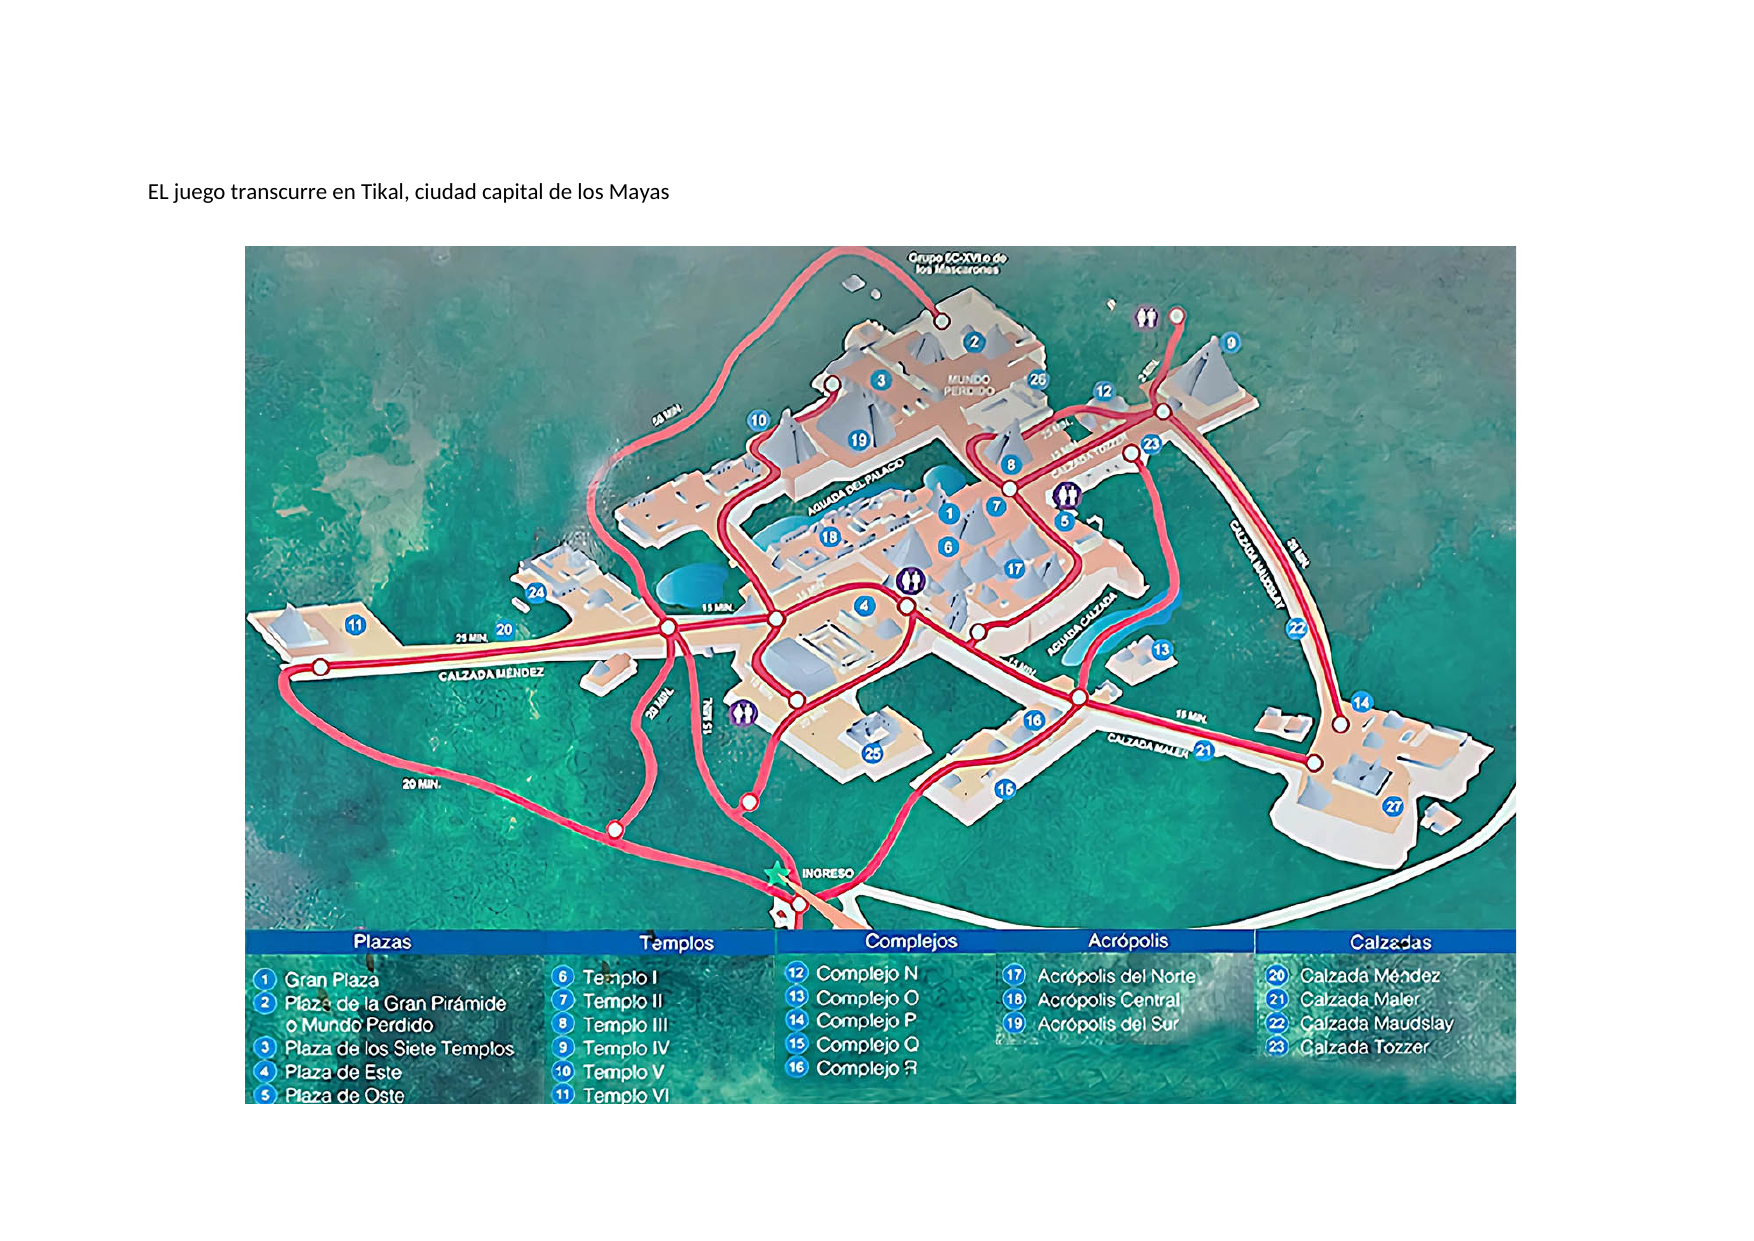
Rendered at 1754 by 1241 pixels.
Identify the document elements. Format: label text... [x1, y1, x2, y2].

picture [245, 246, 1517, 1104]
text EL juego transcurre en Tikal, ciudad capital de los Mayas [148, 177, 1606, 205]
